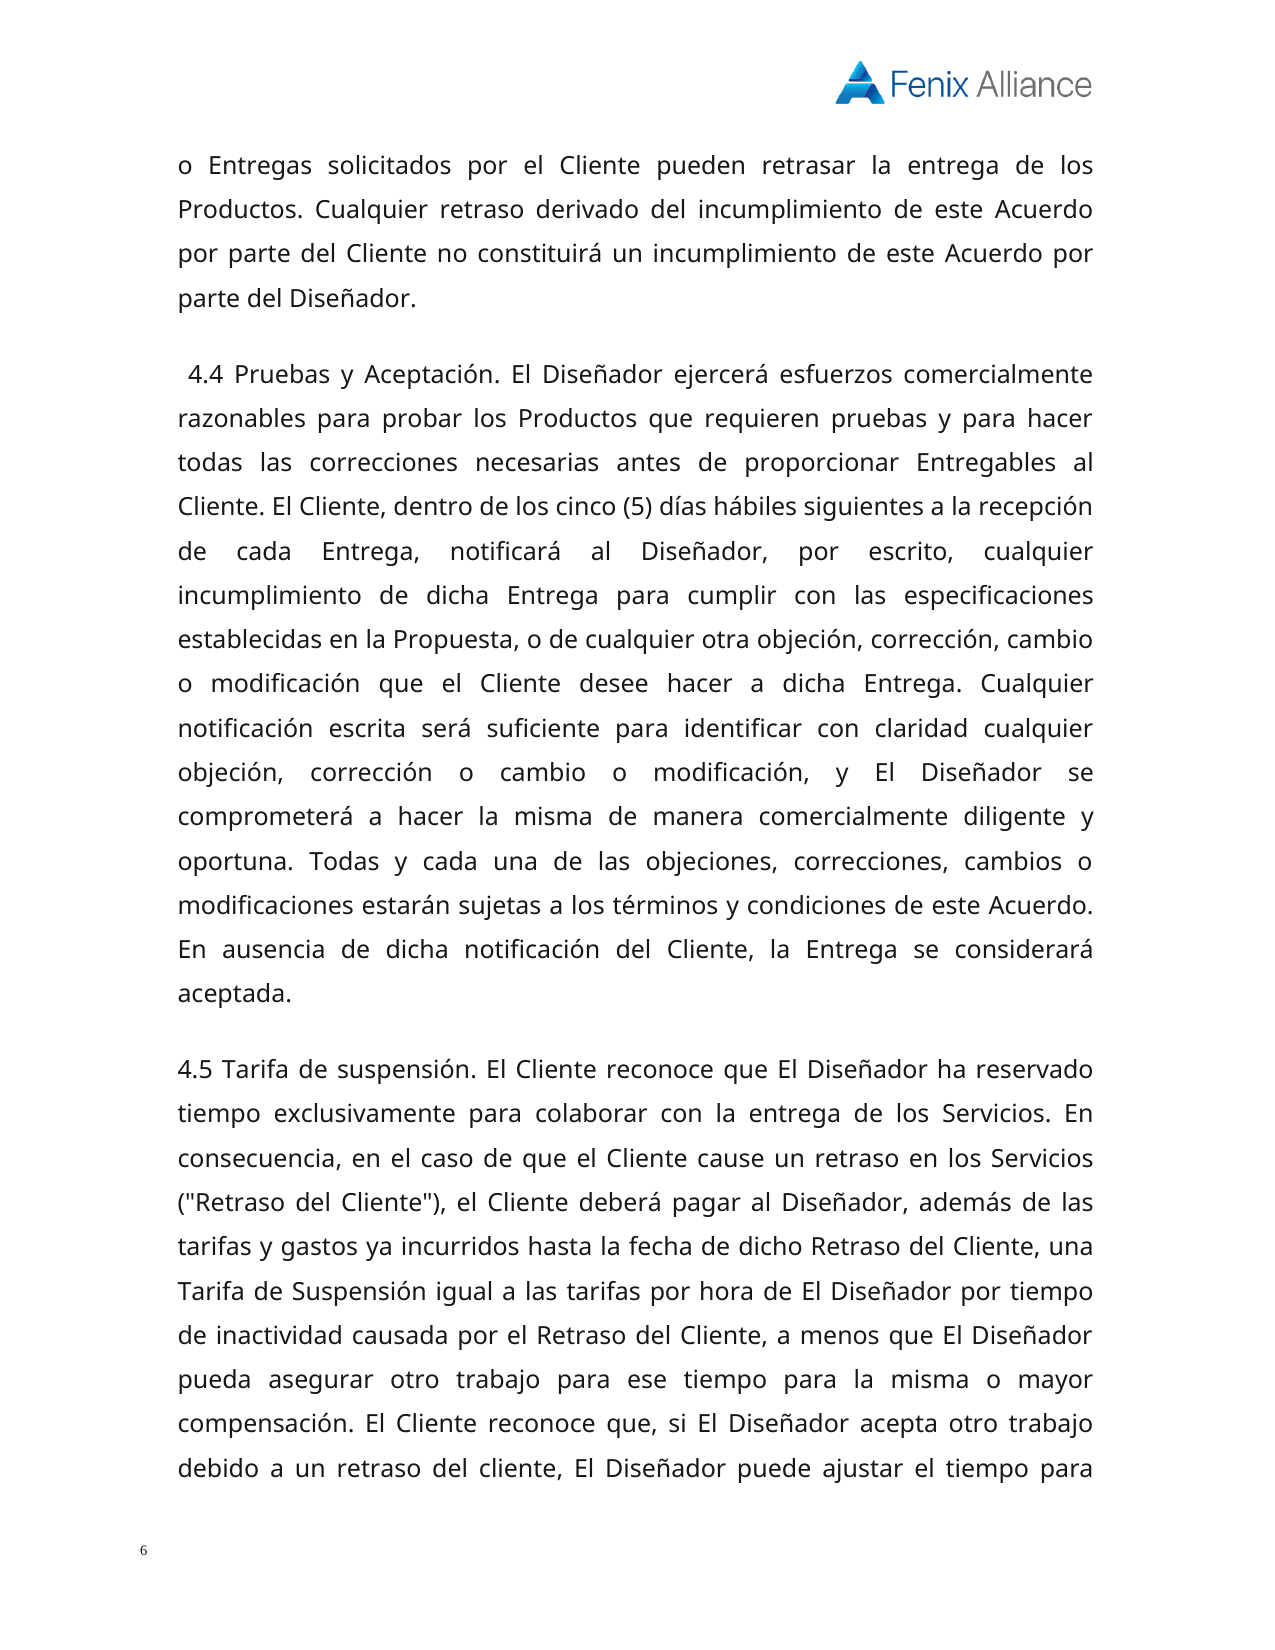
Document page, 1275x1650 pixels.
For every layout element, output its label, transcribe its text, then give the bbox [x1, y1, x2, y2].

text 4.4 Pruebas y Aceptación. El Diseñador ejercerá esfuerzos comercialmente razonables para probar los Productos que requieren pruebas y para hacer todas las correcciones necesarias antes de proporcionar Entregables al Cliente. El Cliente, dentro de los cinco (5) días hábiles siguientes a la recepción de cada Entrega, notificará al Diseñador, por escrito, cualquier incumplimiento de dicha Entrega para cumplir con las especificaciones establecidas en la Propuesta, o de cualquier otra objeción, corrección, cambio o modificación que el Cliente desee hacer a dicha Entrega. Cualquier notificación escrita será suficiente para identificar con claridad cualquier objeción, corrección o cambio o modificación, y El Diseñador se comprometerá a hacer la misma de manera comercialmente diligente y oportuna. Todas y cada una de las objeciones, correcciones, cambios o modificaciones estarán sujetas a los términos y condiciones de este Acuerdo. En ausencia de dicha notificación del Cliente, la Entrega se considerará aceptada. [177, 356, 1094, 1010]
picture [835, 61, 1092, 105]
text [177, 1052, 1094, 1484]
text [177, 148, 1094, 314]
